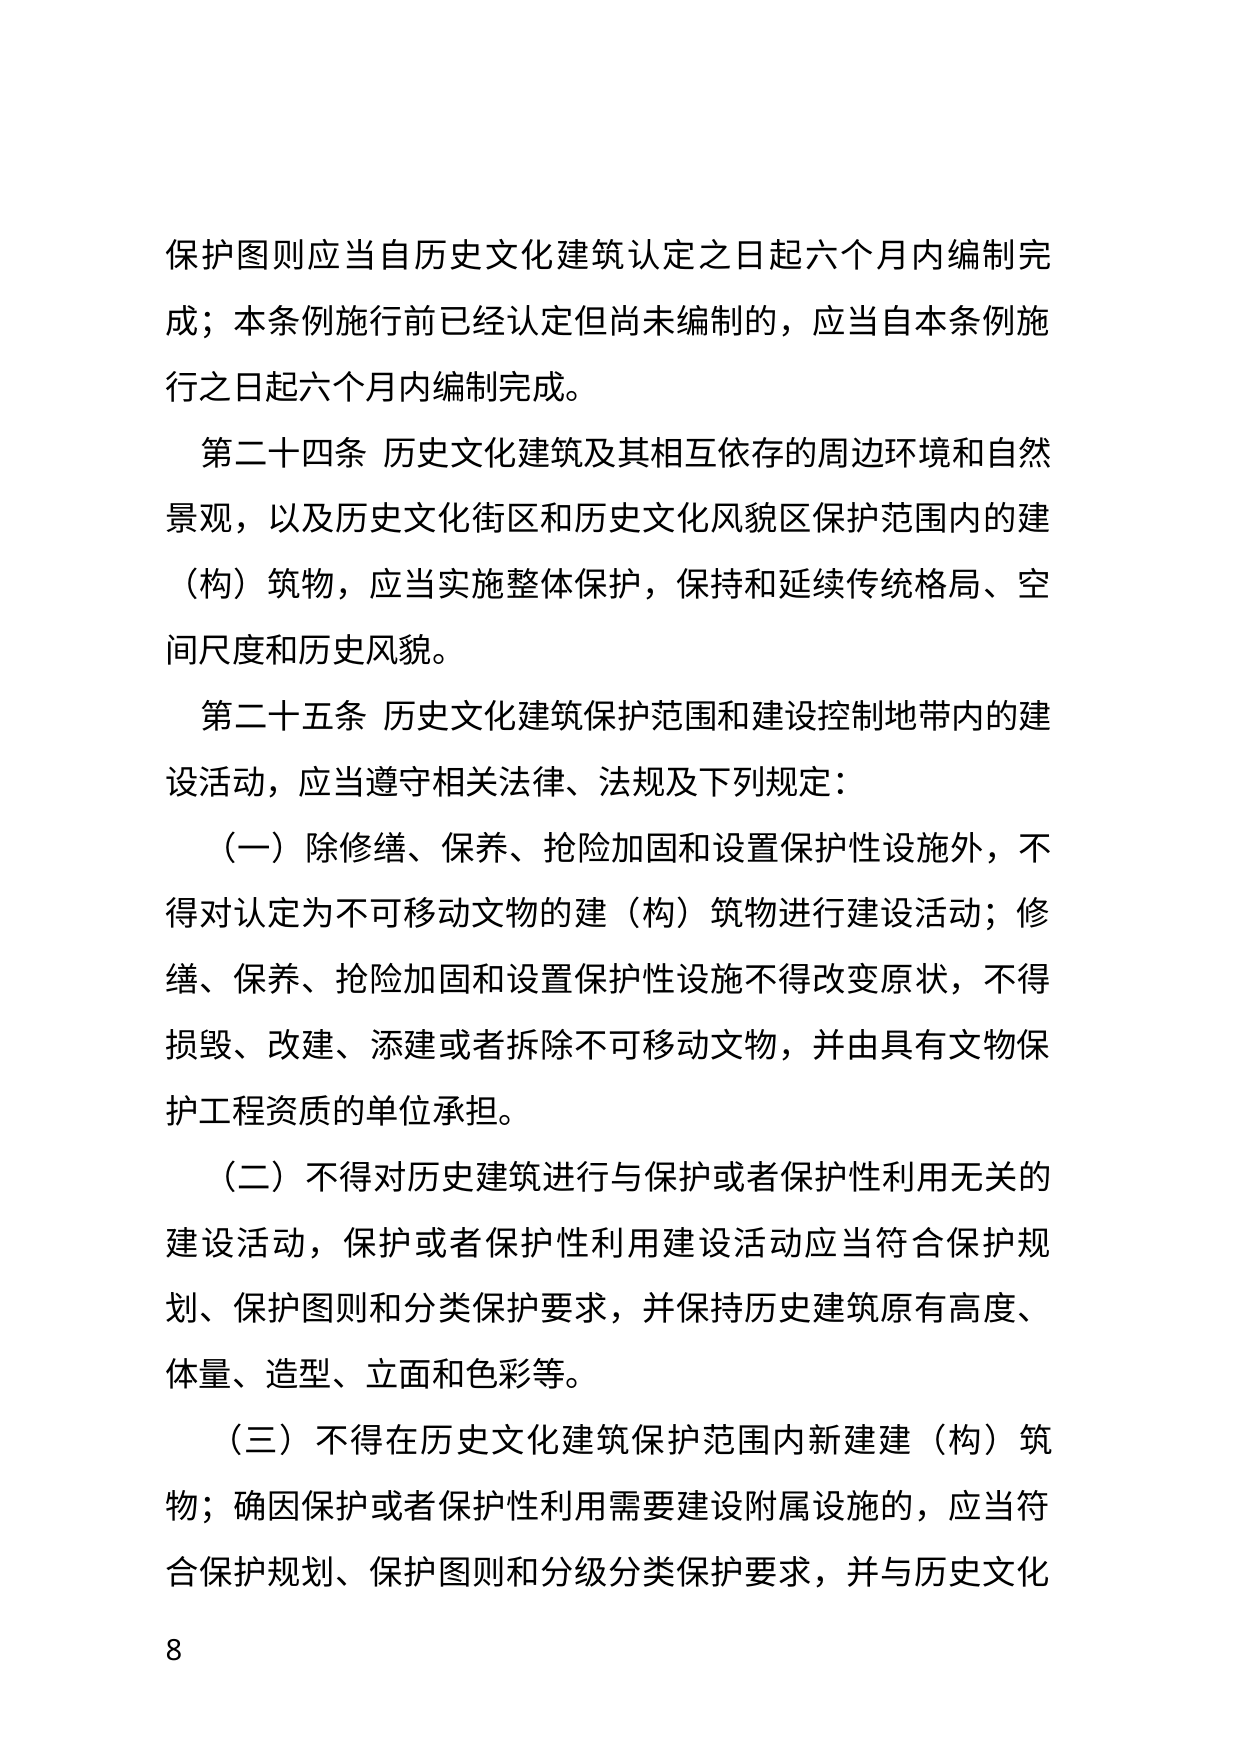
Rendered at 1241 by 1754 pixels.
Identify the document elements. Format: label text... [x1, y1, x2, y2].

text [165, 1405, 1052, 1602]
text 第二十五条 历史文化建筑保护范围和建设控制地带内的建设活动，应当遵守相关法律、法规及下列规定： [165, 681, 1052, 812]
text 第二十四条 历史文化建筑及其相互依存的周边环境和自然景观，以及历史文化街区和历史文化风貌区保护范围内的建（构）筑物，应当实施整体保护，保持和延续传统格局、空间尺度和历史风貌。 [165, 417, 1052, 681]
text （一）除修缮、保养、抢险加固和设置保护性设施外，不得对认定为不可移动文物的建（构）筑物进行建设活动；修缮、保养、抢险加固和设置保护性设施不得改变原状，不得损毁、改建、添建或者拆除不可移动文物，并由具有文物保护工程资质的单位承担。 [165, 812, 1052, 1142]
text （二）不得对历史建筑进行与保护或者保护性利用无关的建设活动，保护或者保护性利用建设活动应当符合保护规划、保护图则和分类保护要求，并保持历史建筑原有高度、体量、造型、立面和色彩等。 [165, 1142, 1052, 1405]
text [165, 220, 1052, 417]
